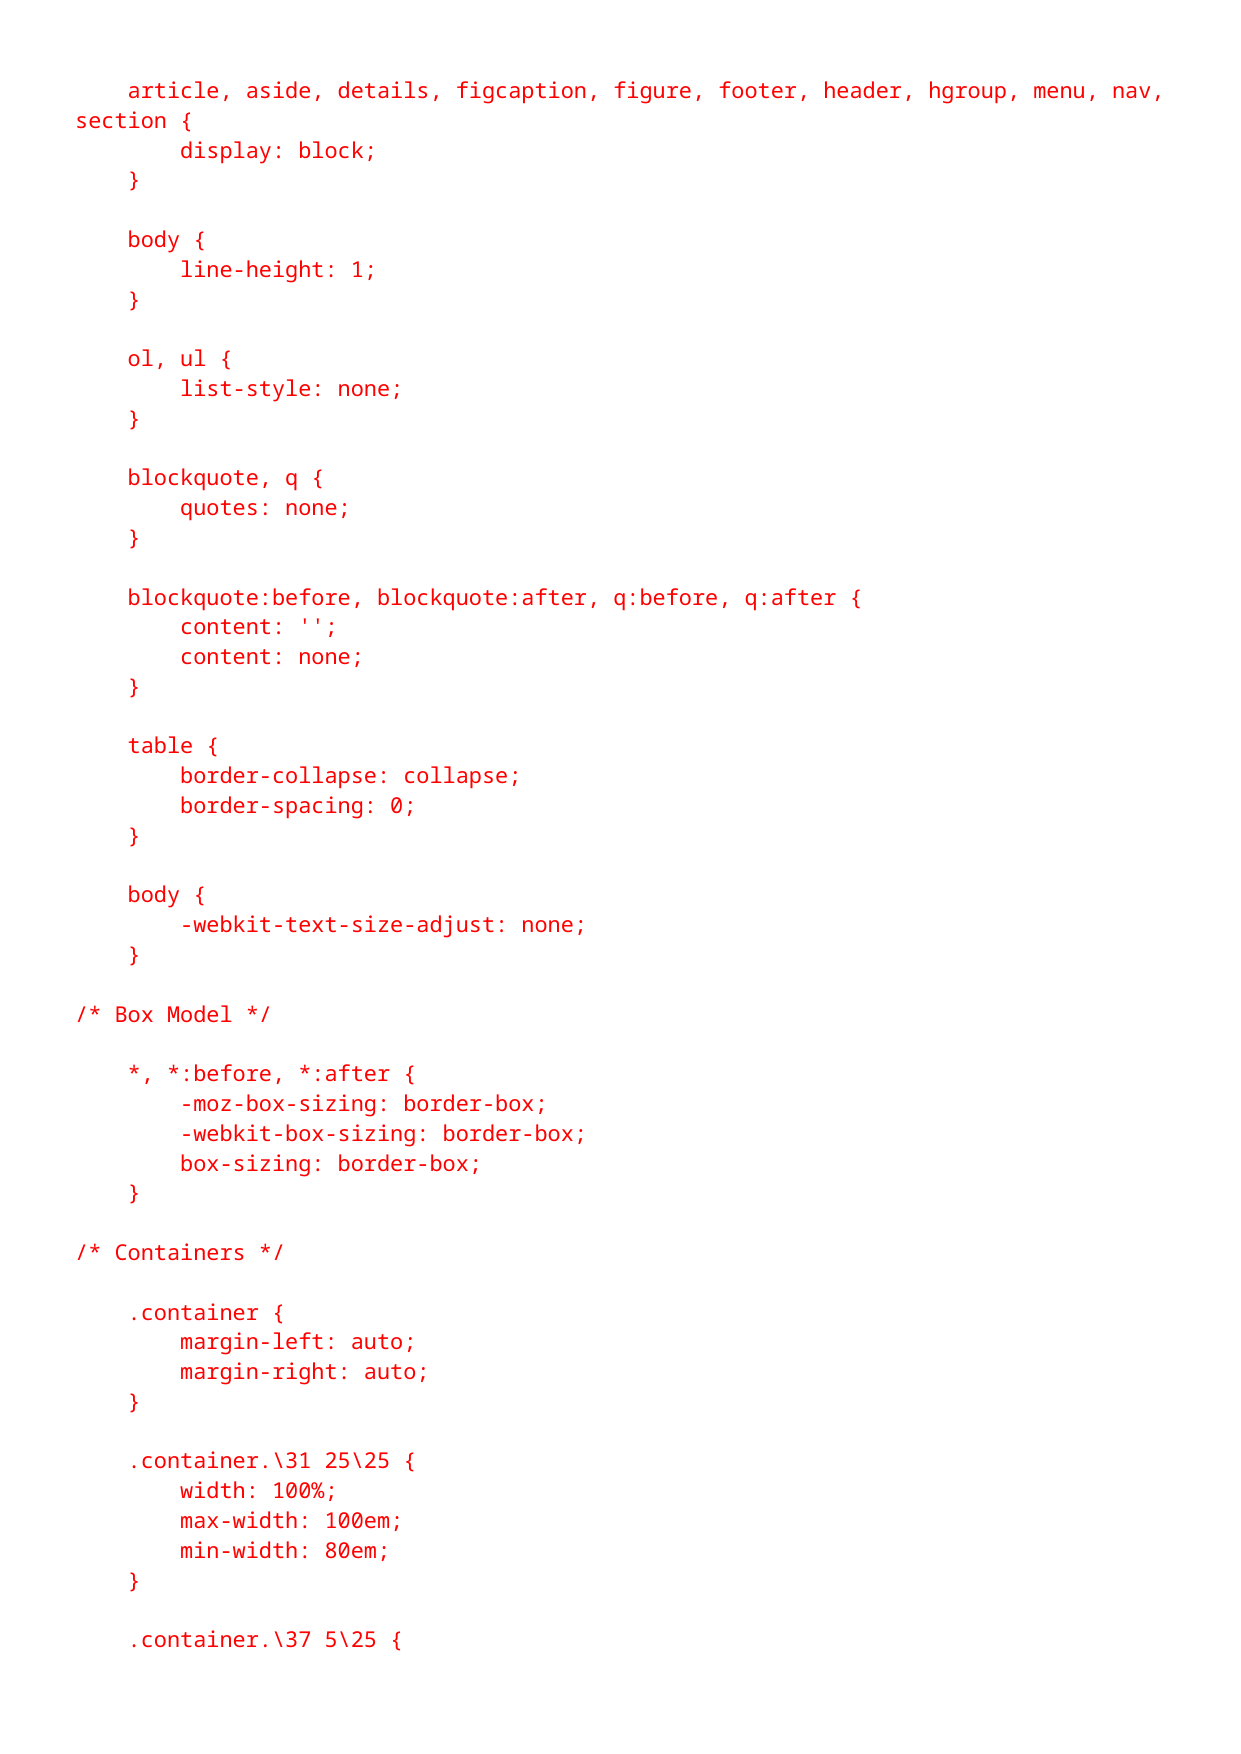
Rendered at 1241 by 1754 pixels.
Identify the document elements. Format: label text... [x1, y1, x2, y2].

text -webkit-text-size-adjust: none; [75, 909, 1165, 939]
text content: ''; [75, 611, 1165, 641]
text margin-left: auto; [75, 1326, 1165, 1356]
text } [75, 164, 1165, 194]
text body { [75, 879, 1165, 909]
text } [75, 820, 1165, 849]
text } [75, 522, 1165, 552]
text } [75, 939, 1165, 969]
text } [75, 671, 1165, 701]
text body { [75, 224, 1165, 254]
text .container.\31 25\25 { [75, 1445, 1165, 1475]
text line-height: 1; [75, 254, 1165, 283]
text box-sizing: border-box; [75, 1147, 1165, 1177]
text .container { [75, 1296, 1165, 1326]
text quotes: none; [75, 492, 1165, 522]
text list-style: none; [75, 373, 1165, 403]
text margin-right: auto; [75, 1356, 1165, 1386]
text width: 100%; [75, 1475, 1165, 1505]
text *, *:before, *:after { [75, 1058, 1165, 1088]
text article, aside, details, figcaption, figure, footer, header, hgroup, menu, nav, section { [75, 75, 1165, 134]
text blockquote:before, blockquote:after, q:before, q:after { [75, 581, 1165, 611]
text content: none; [75, 641, 1165, 671]
text -webkit-box-sizing: border-box; [75, 1118, 1165, 1147]
text min-width: 80em; [75, 1535, 1165, 1564]
text blockquote, q { [75, 462, 1165, 492]
text max-width: 100em; [75, 1505, 1165, 1535]
text } [75, 283, 1165, 313]
text border-spacing: 0; [75, 790, 1165, 820]
text -moz-box-sizing: border-box; [75, 1088, 1165, 1118]
text display: block; [75, 134, 1165, 164]
text } [75, 1564, 1165, 1594]
text /* Containers */ [75, 1237, 1165, 1267]
text ol, ul { [75, 343, 1165, 373]
text .container.\37 5\25 { [75, 1624, 1165, 1654]
text border-collapse: collapse; [75, 760, 1165, 790]
text } [75, 1177, 1165, 1207]
text table { [75, 730, 1165, 760]
text /* Box Model */ [75, 998, 1165, 1028]
text } [75, 403, 1165, 432]
text } [75, 1386, 1165, 1416]
